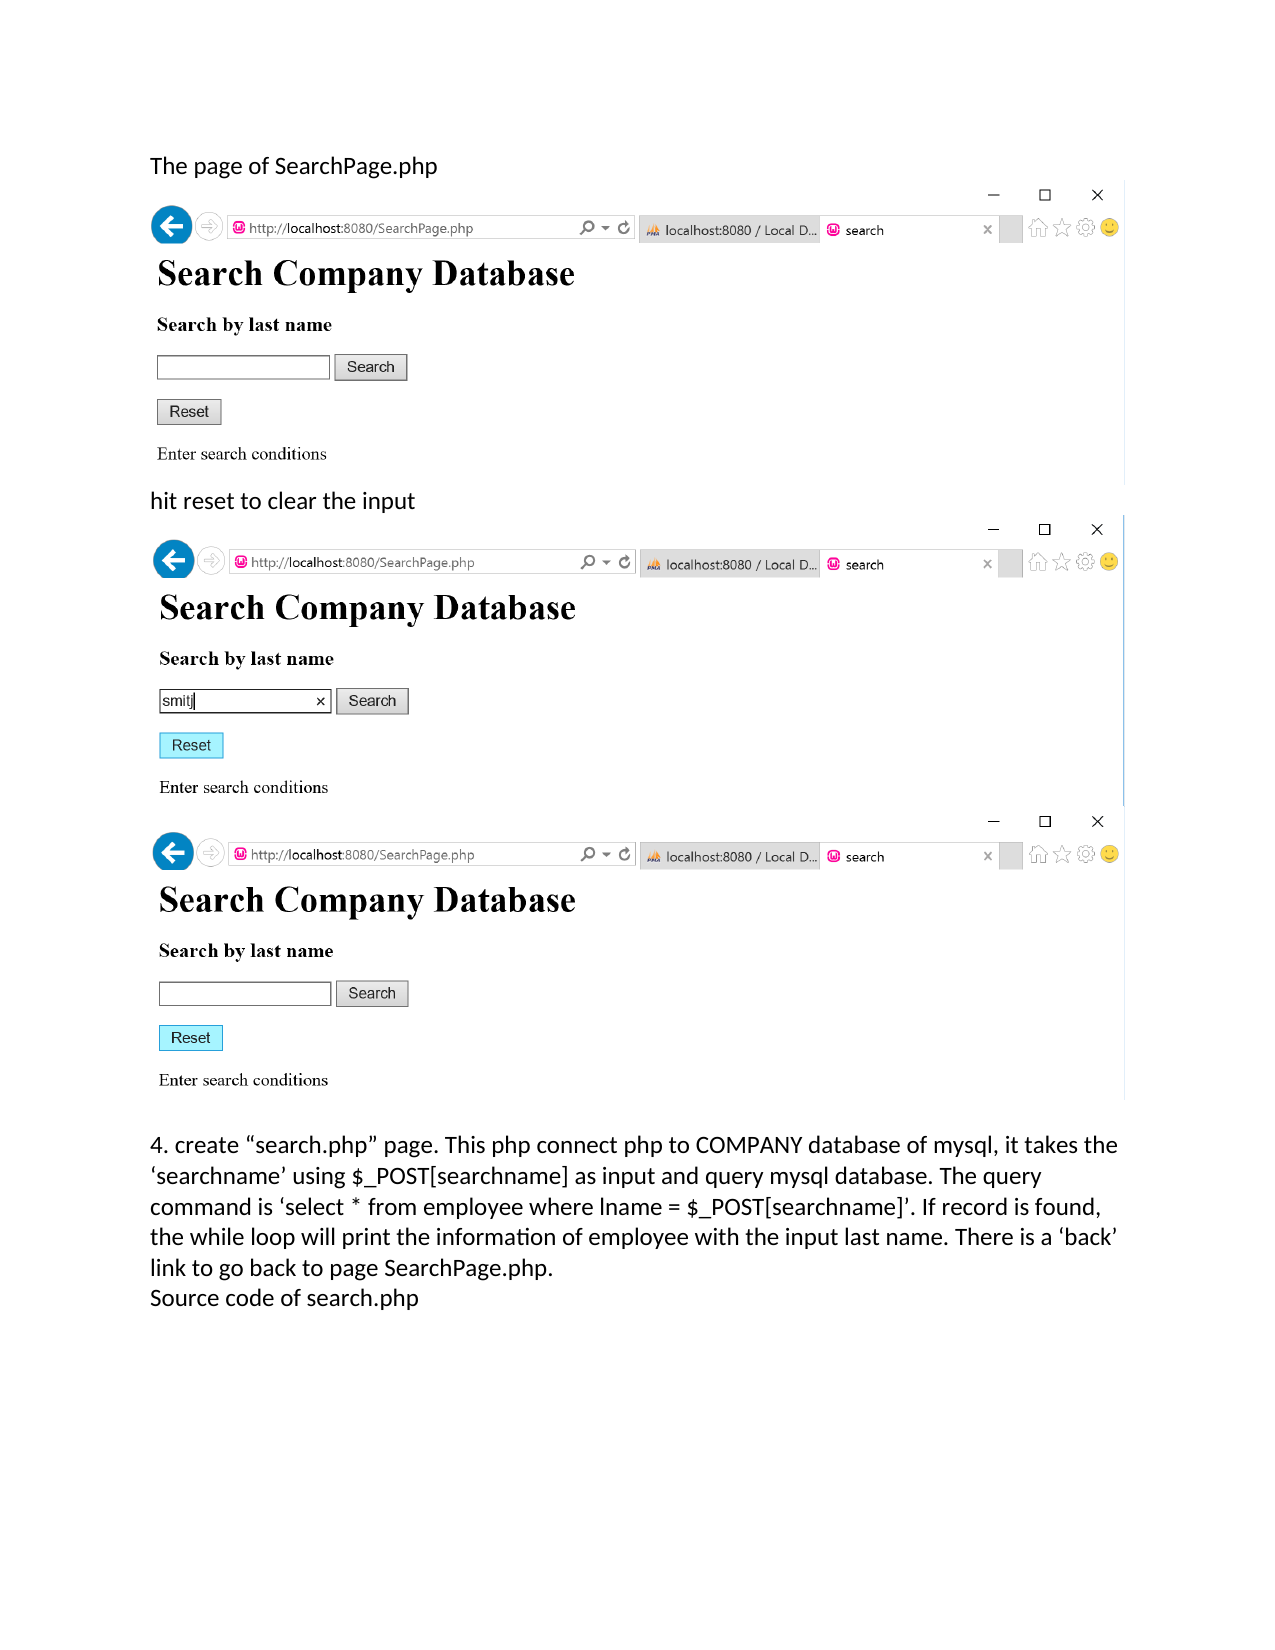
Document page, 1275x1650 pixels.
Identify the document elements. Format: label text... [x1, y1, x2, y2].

text hit reset to clear the input [150, 485, 1125, 515]
picture [150, 180, 1125, 485]
text Source code of search.php [150, 1282, 1125, 1313]
picture [150, 515, 1125, 1100]
text 4. create “search.php” page. This php connect php to COMPANY database of mysql, it takes the ‘searchname’ using $_POST[searchname] as input and query mysql database. The query command is ‘select * from employee where lname = $_POST[searchname]’. If record is found, the while loop will print the information of employee with the input last name. There is a ‘back’ link to go back to page SearchPage.php. [150, 1130, 1125, 1282]
text The page of SearchPage.php [150, 150, 1125, 180]
